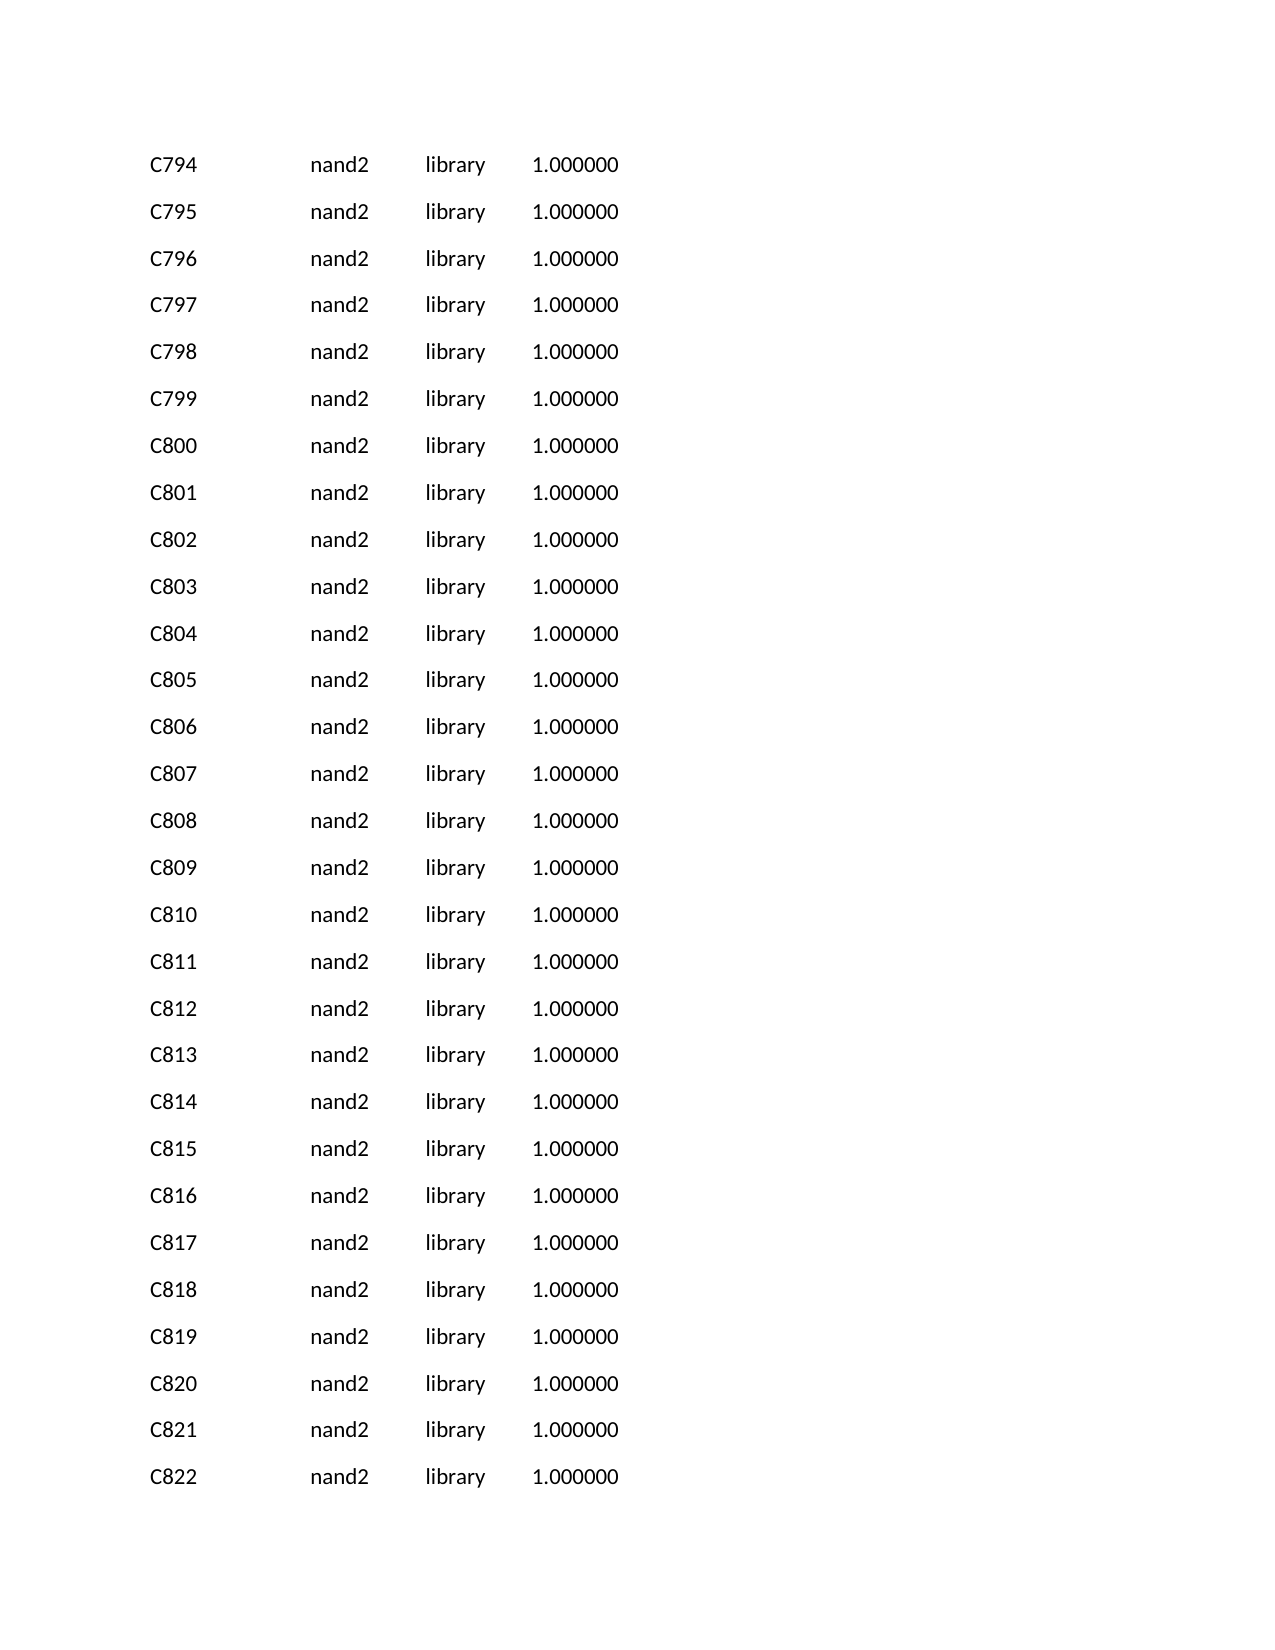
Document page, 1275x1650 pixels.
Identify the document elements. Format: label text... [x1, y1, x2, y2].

text C799 nand2 library 1.000000 [150, 384, 1125, 412]
text C817 nand2 library 1.000000 [150, 1228, 1125, 1256]
text C816 nand2 library 1.000000 [150, 1181, 1125, 1209]
text C809 nand2 library 1.000000 [150, 853, 1125, 881]
text C814 nand2 library 1.000000 [150, 1087, 1125, 1116]
text C821 nand2 library 1.000000 [150, 1416, 1125, 1444]
text C807 nand2 library 1.000000 [150, 759, 1125, 787]
text C803 nand2 library 1.000000 [150, 572, 1125, 600]
text C811 nand2 library 1.000000 [150, 947, 1125, 975]
text C805 nand2 library 1.000000 [150, 666, 1125, 694]
text C800 nand2 library 1.000000 [150, 431, 1125, 459]
text C815 nand2 library 1.000000 [150, 1134, 1125, 1162]
text C801 nand2 library 1.000000 [150, 478, 1125, 506]
text C819 nand2 library 1.000000 [150, 1322, 1125, 1350]
text C806 nand2 library 1.000000 [150, 712, 1125, 741]
text C812 nand2 library 1.000000 [150, 994, 1125, 1022]
text C822 nand2 library 1.000000 [150, 1462, 1125, 1491]
text C808 nand2 library 1.000000 [150, 806, 1125, 834]
text C794 nand2 library 1.000000 [150, 150, 1125, 178]
text C802 nand2 library 1.000000 [150, 525, 1125, 553]
text C820 nand2 library 1.000000 [150, 1369, 1125, 1397]
text C796 nand2 library 1.000000 [150, 244, 1125, 272]
text C813 nand2 library 1.000000 [150, 1041, 1125, 1069]
text C798 nand2 library 1.000000 [150, 337, 1125, 366]
text C804 nand2 library 1.000000 [150, 619, 1125, 647]
text C795 nand2 library 1.000000 [150, 197, 1125, 225]
text C818 nand2 library 1.000000 [150, 1275, 1125, 1303]
text C810 nand2 library 1.000000 [150, 900, 1125, 928]
text C797 nand2 library 1.000000 [150, 291, 1125, 319]
